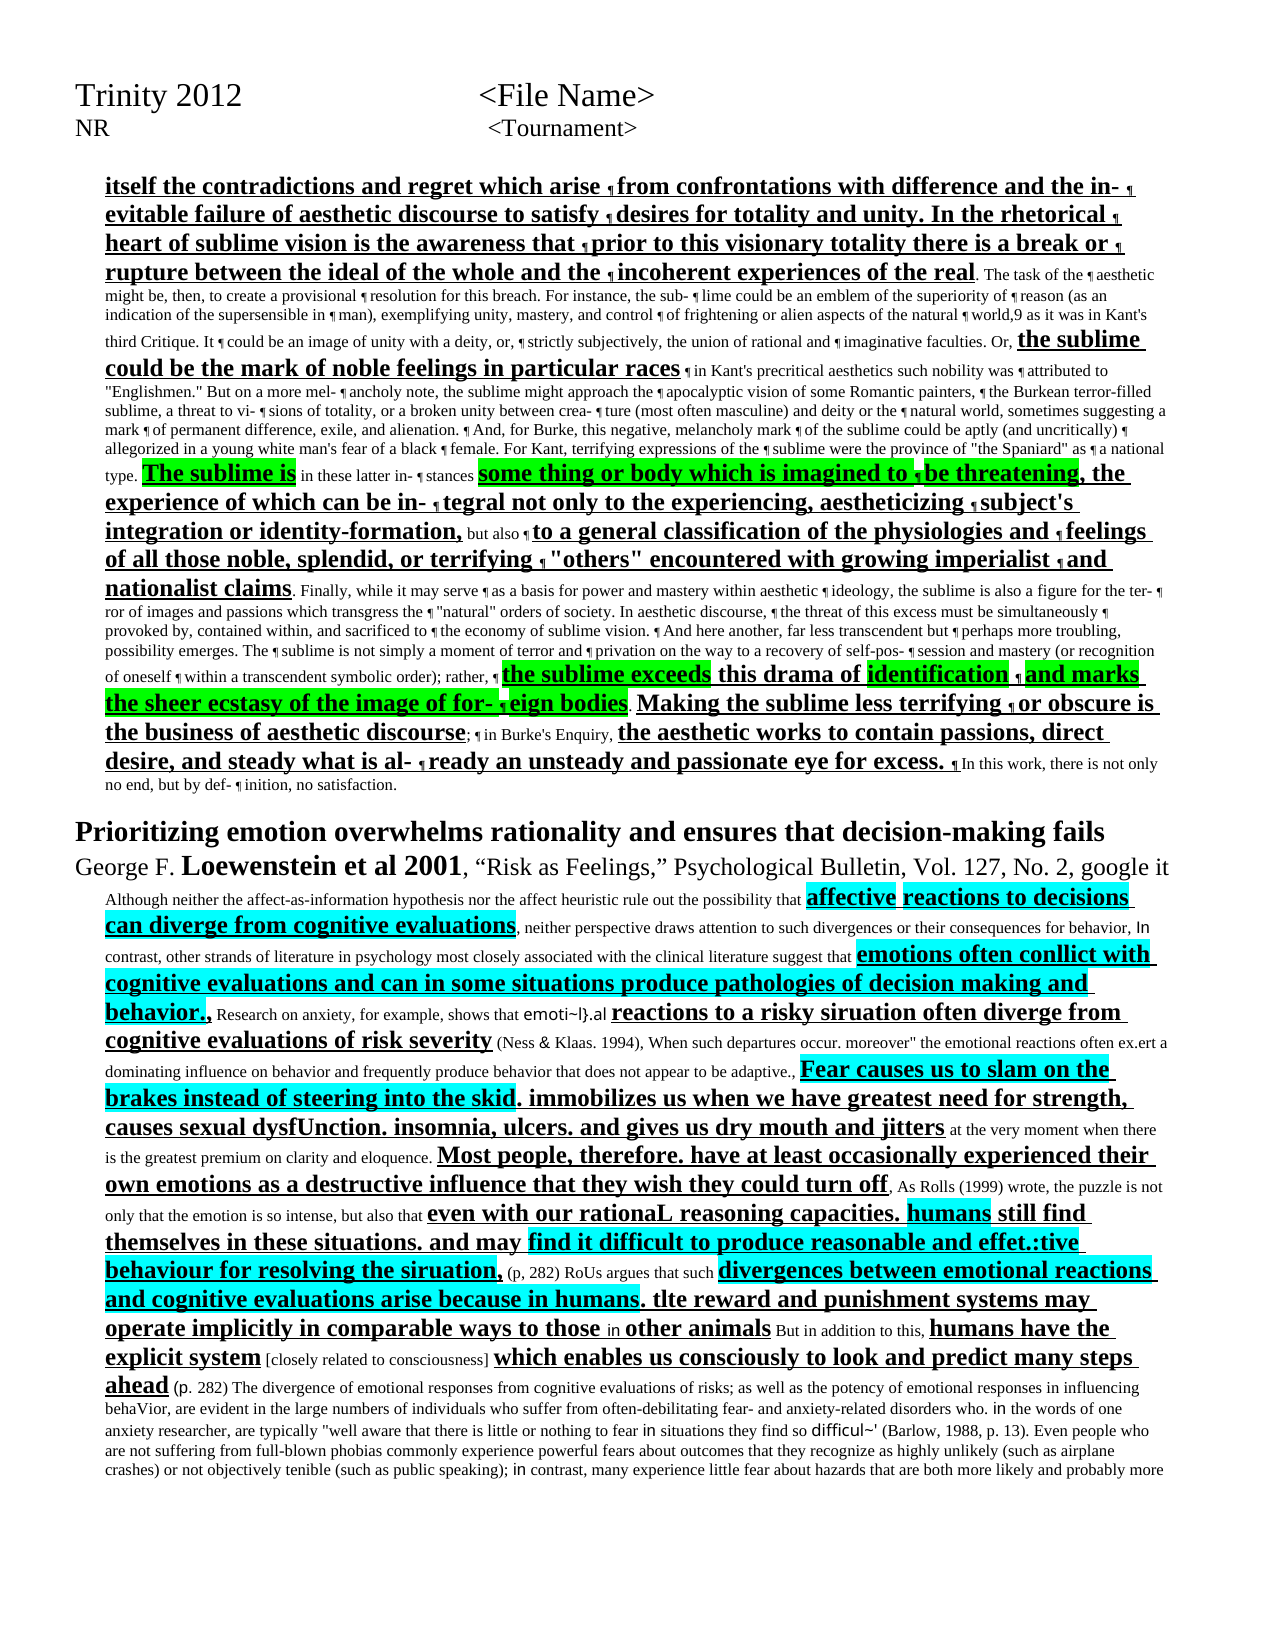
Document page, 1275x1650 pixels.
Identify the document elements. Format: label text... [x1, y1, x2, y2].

subtitle Prioritizing emotion overwhelms rationality and ensures that decision-making fails [75, 814, 1200, 848]
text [105, 171, 1170, 794]
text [105, 882, 1170, 1479]
text George F. Loewenstein et al 2001, “Risk as Feelings,” Psychological Bulletin, Vol. 127, No. 2, google it [75, 848, 1200, 882]
